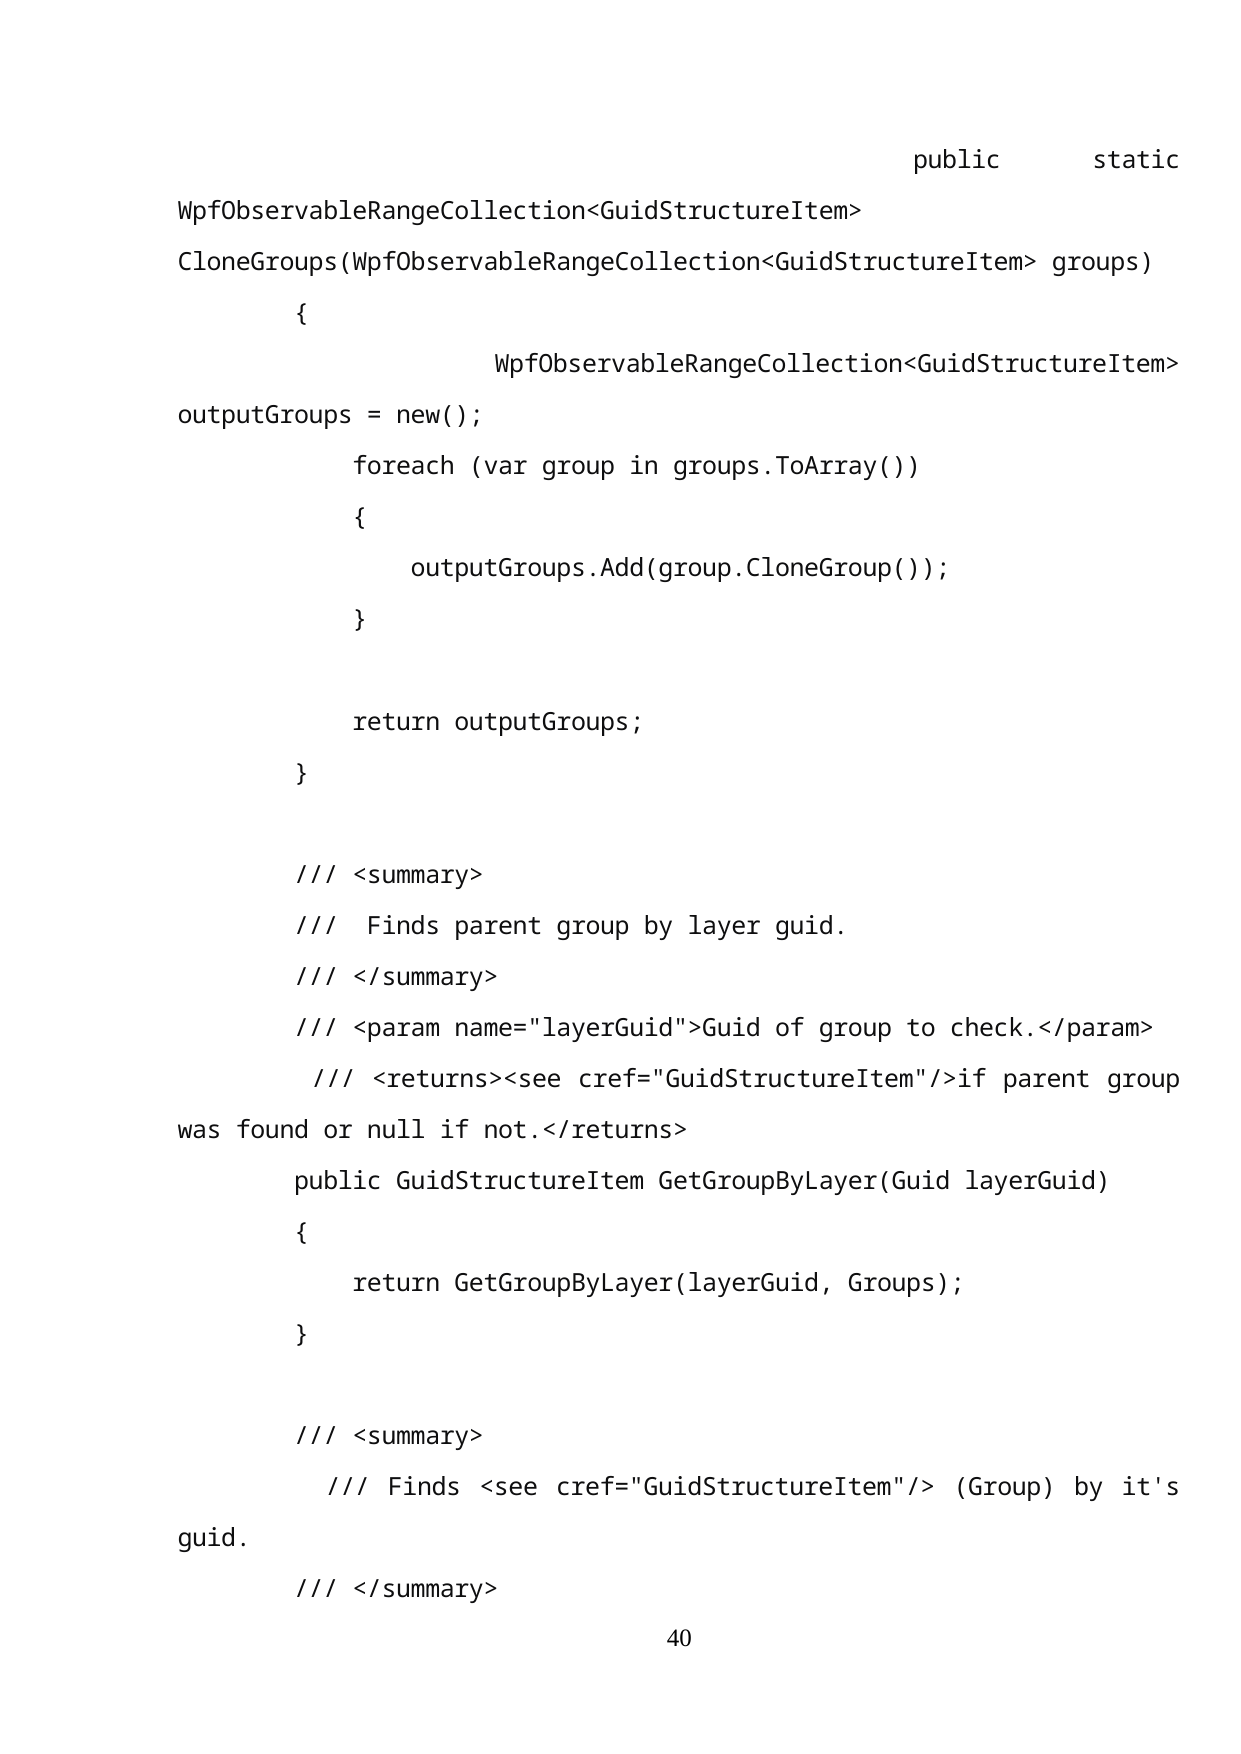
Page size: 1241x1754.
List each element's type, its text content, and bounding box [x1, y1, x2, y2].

text /// <returns><see cref="GuidStructureItem"/>if parent group was found or null if not.</returns> [177, 1061, 1181, 1146]
text } [177, 754, 1181, 788]
text } [177, 1316, 1181, 1350]
text /// <summary> [177, 856, 1181, 890]
text foreach (var group in groups.ToArray()) [177, 448, 1181, 482]
text return outputGroups; [177, 703, 1181, 737]
text /// <param name="layerGuid">Guid of group to check.</param> [177, 1009, 1181, 1043]
text { [177, 499, 1181, 533]
text /// </summary> [177, 958, 1181, 992]
text /// Finds parent group by layer guid. [177, 907, 1181, 941]
text } [177, 601, 1181, 635]
text return GetGroupByLayer(layerGuid, Groups); [177, 1265, 1181, 1299]
text /// Finds <see cref="GuidStructureItem"/> (Group) by it's guid. [177, 1469, 1181, 1554]
text outputGroups.Add(group.CloneGroup()); [177, 550, 1181, 584]
text { [177, 1214, 1181, 1248]
text /// </summary> [177, 1571, 1181, 1605]
text { [177, 295, 1181, 329]
text public static WpfObservableRangeCollection<GuidStructureItem> CloneGroups(WpfObservableRangeCollection<GuidStructureItem> groups) [177, 142, 1181, 278]
text /// <summary> [177, 1418, 1181, 1452]
text WpfObservableRangeCollection<GuidStructureItem> outputGroups = new(); [177, 346, 1181, 431]
text public GuidStructureItem GetGroupByLayer(Guid layerGuid) [177, 1163, 1181, 1197]
